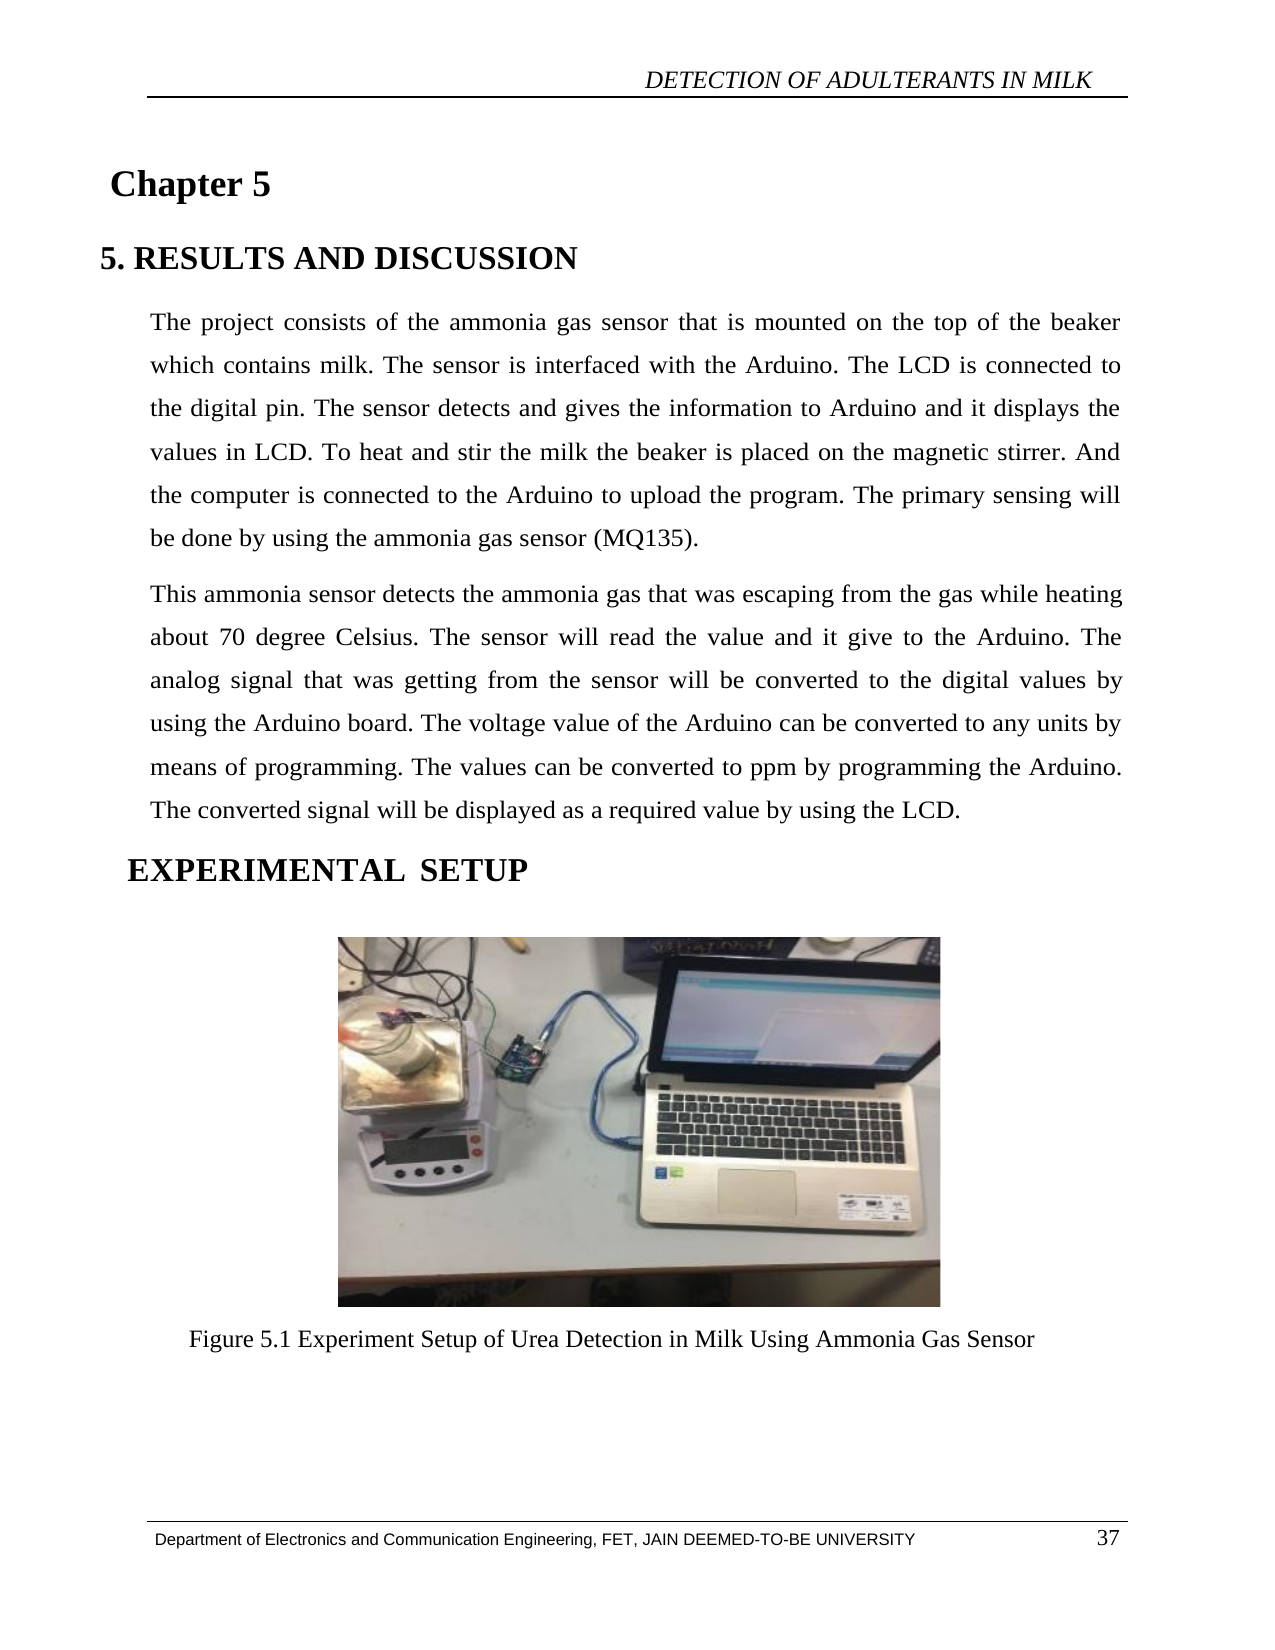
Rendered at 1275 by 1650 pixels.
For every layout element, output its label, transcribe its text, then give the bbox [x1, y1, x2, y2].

text The project consists of the ammonia gas sensor that is mounted on the top of the beaker which contains milk. The sensor is interfaced with the Arduino. The LCD is connected to the digital pin. The sensor detects and gives the information to Arduino and it displays the values in LCD. To heat and stir the milk the beaker is placed on the magnetic stirrer. And the computer is connected to the Arduino to upload the program. The primary sensing will be done by using the ammonia gas sensor (MQ135). [150, 307, 1122, 552]
subtitle RESULTS AND DISCUSSION [100, 238, 1177, 276]
picture [338, 937, 941, 1307]
subtitle EXPERIMENTAL SETUP [109, 850, 1177, 889]
subtitle Chapter 5 [109, 161, 1177, 204]
text This ammonia sensor detects the ammonia gas that was escaping from the gas while heating about 70 degree Celsius. The sensor will read the value and it give to the Arduino. The analog signal that was getting from the sensor will be converted to the digital values by using the Arduino board. The voltage value of the Arduino can be converted to any units by means of programming. The values can be converted to ppm by programming the Arduino. The converted signal will be displayed as a required value by using the LCD. [150, 579, 1124, 823]
